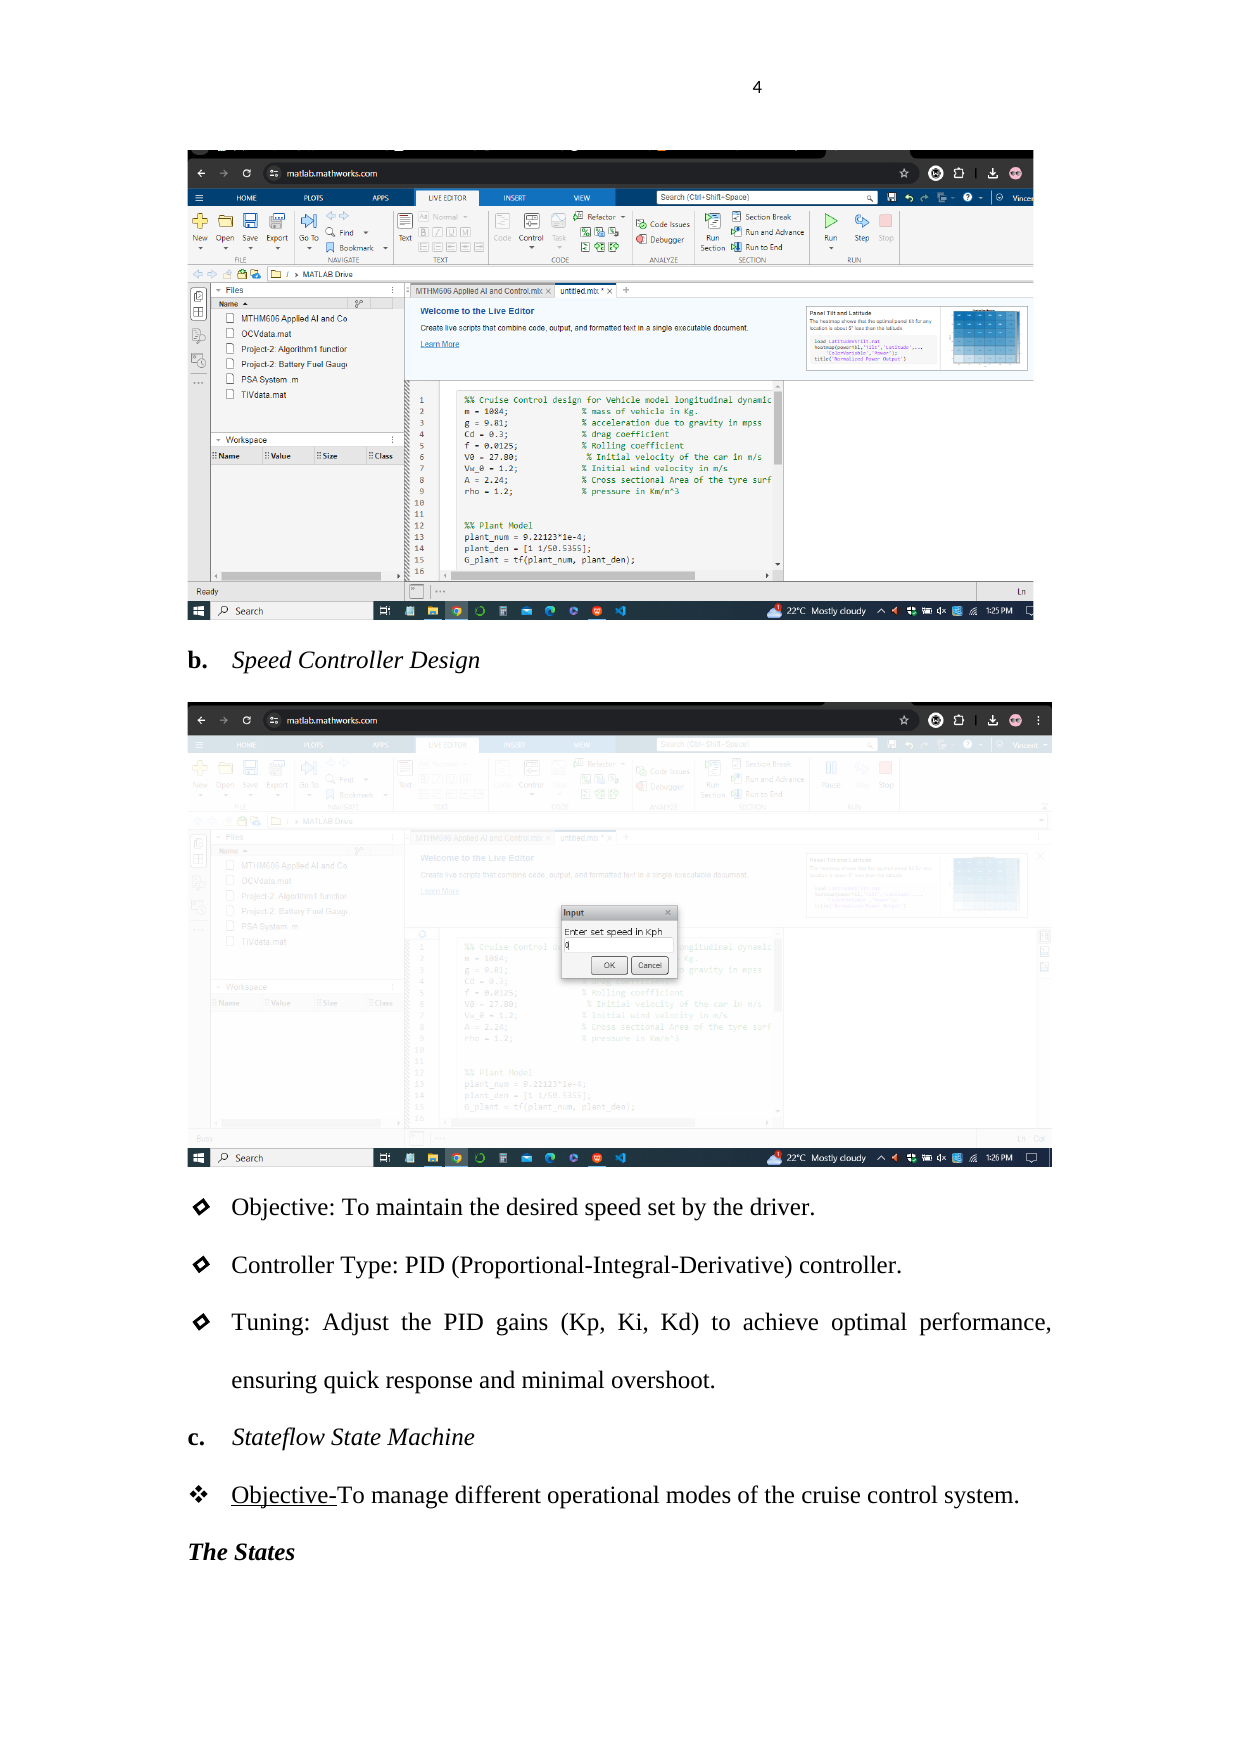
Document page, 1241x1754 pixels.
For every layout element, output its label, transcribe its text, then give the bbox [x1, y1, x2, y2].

list Objective: To maintain the desired speed set by the driver. [187, 1192, 1053, 1221]
picture [187, 150, 1034, 620]
list Tuning: Adjust the PID gains (Kp, Ki, Kd) to achieve optimal performance, ensuring quick response and minimal overshoot. [187, 1307, 1053, 1394]
list Speed Controller Design [187, 645, 1053, 673]
list Controller Type: PID (Proportional-Integral-Derivative) controller. [187, 1250, 1053, 1279]
list Objective-To manage different operational modes of the cruise control system. [187, 1480, 1053, 1509]
picture [187, 702, 1052, 1167]
list Stateflow State Machine [187, 1422, 1053, 1451]
list The States [187, 1537, 1053, 1566]
